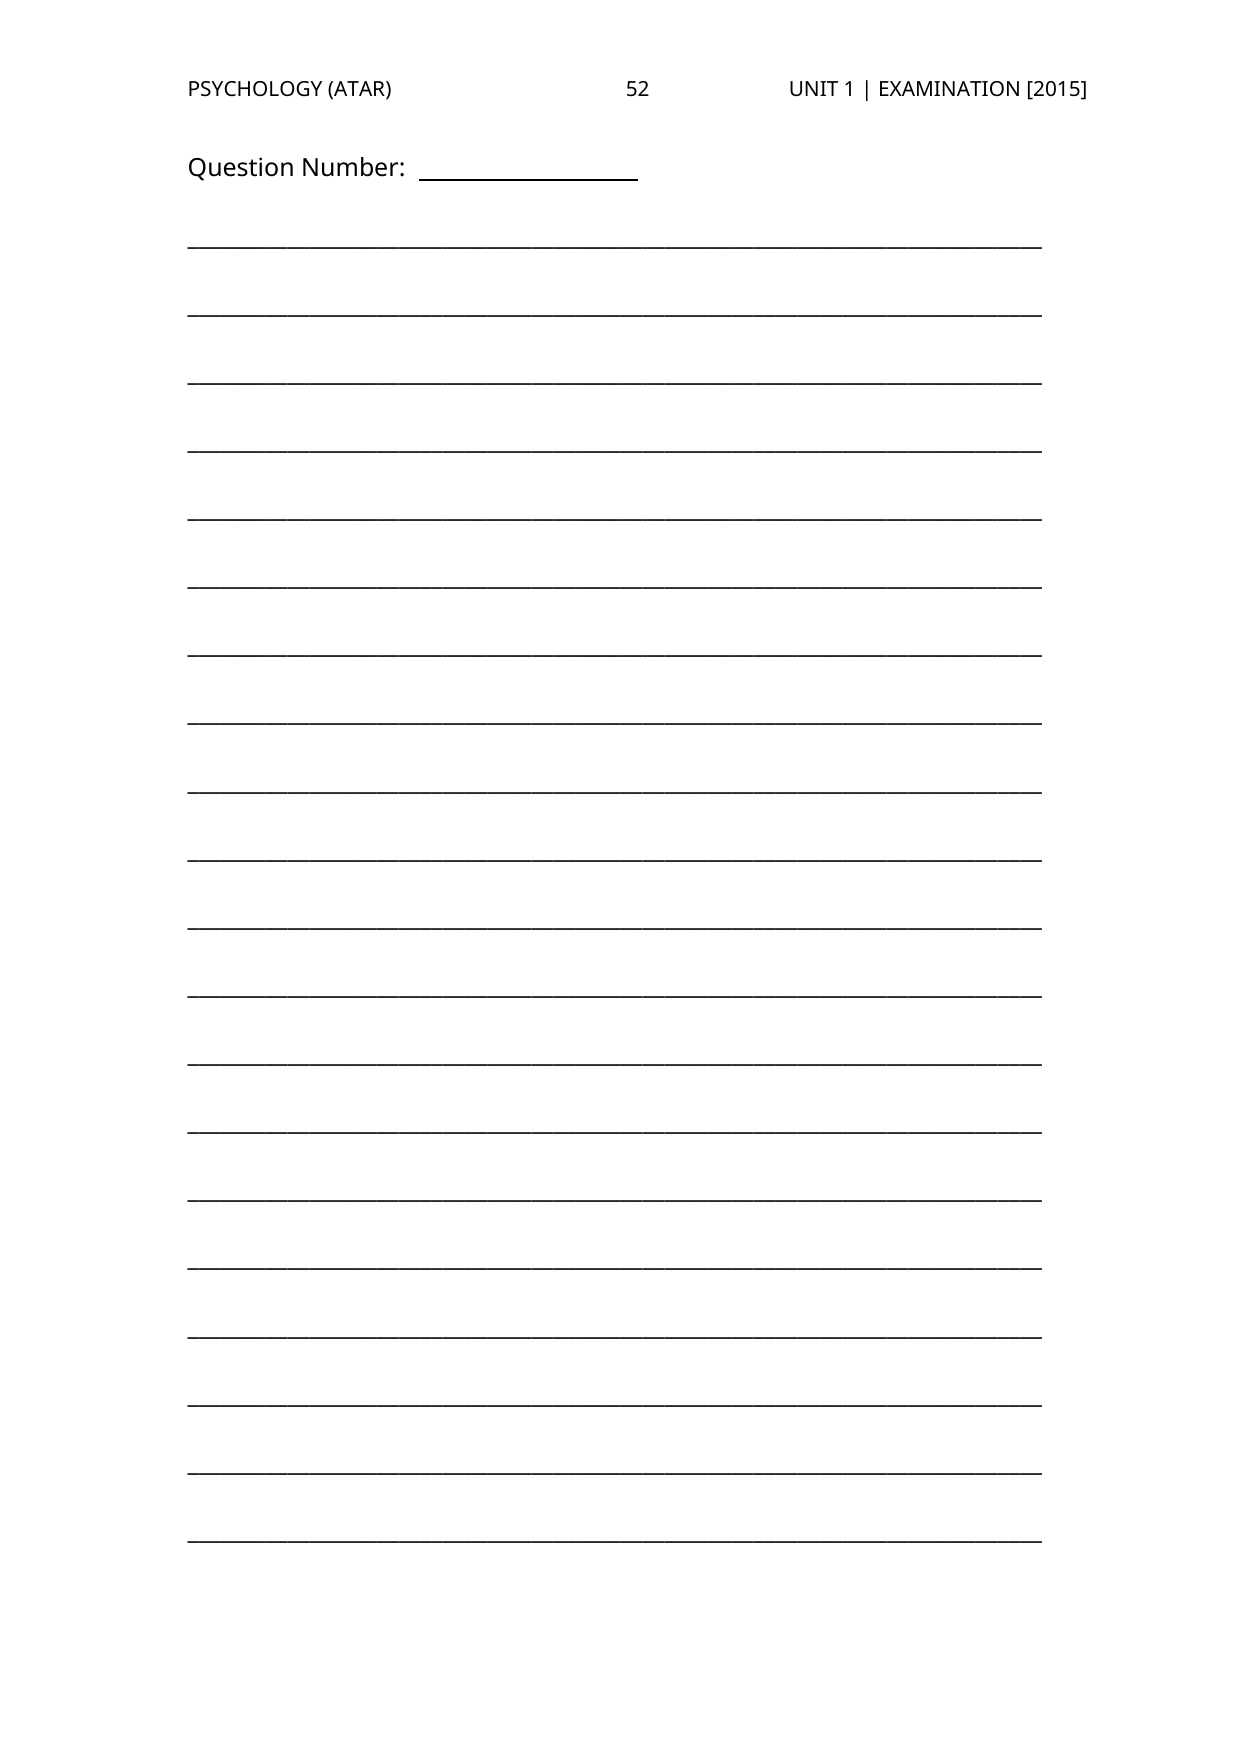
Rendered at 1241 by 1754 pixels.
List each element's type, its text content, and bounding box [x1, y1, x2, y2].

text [187, 218, 1053, 1547]
text Question Number: [187, 150, 1053, 184]
